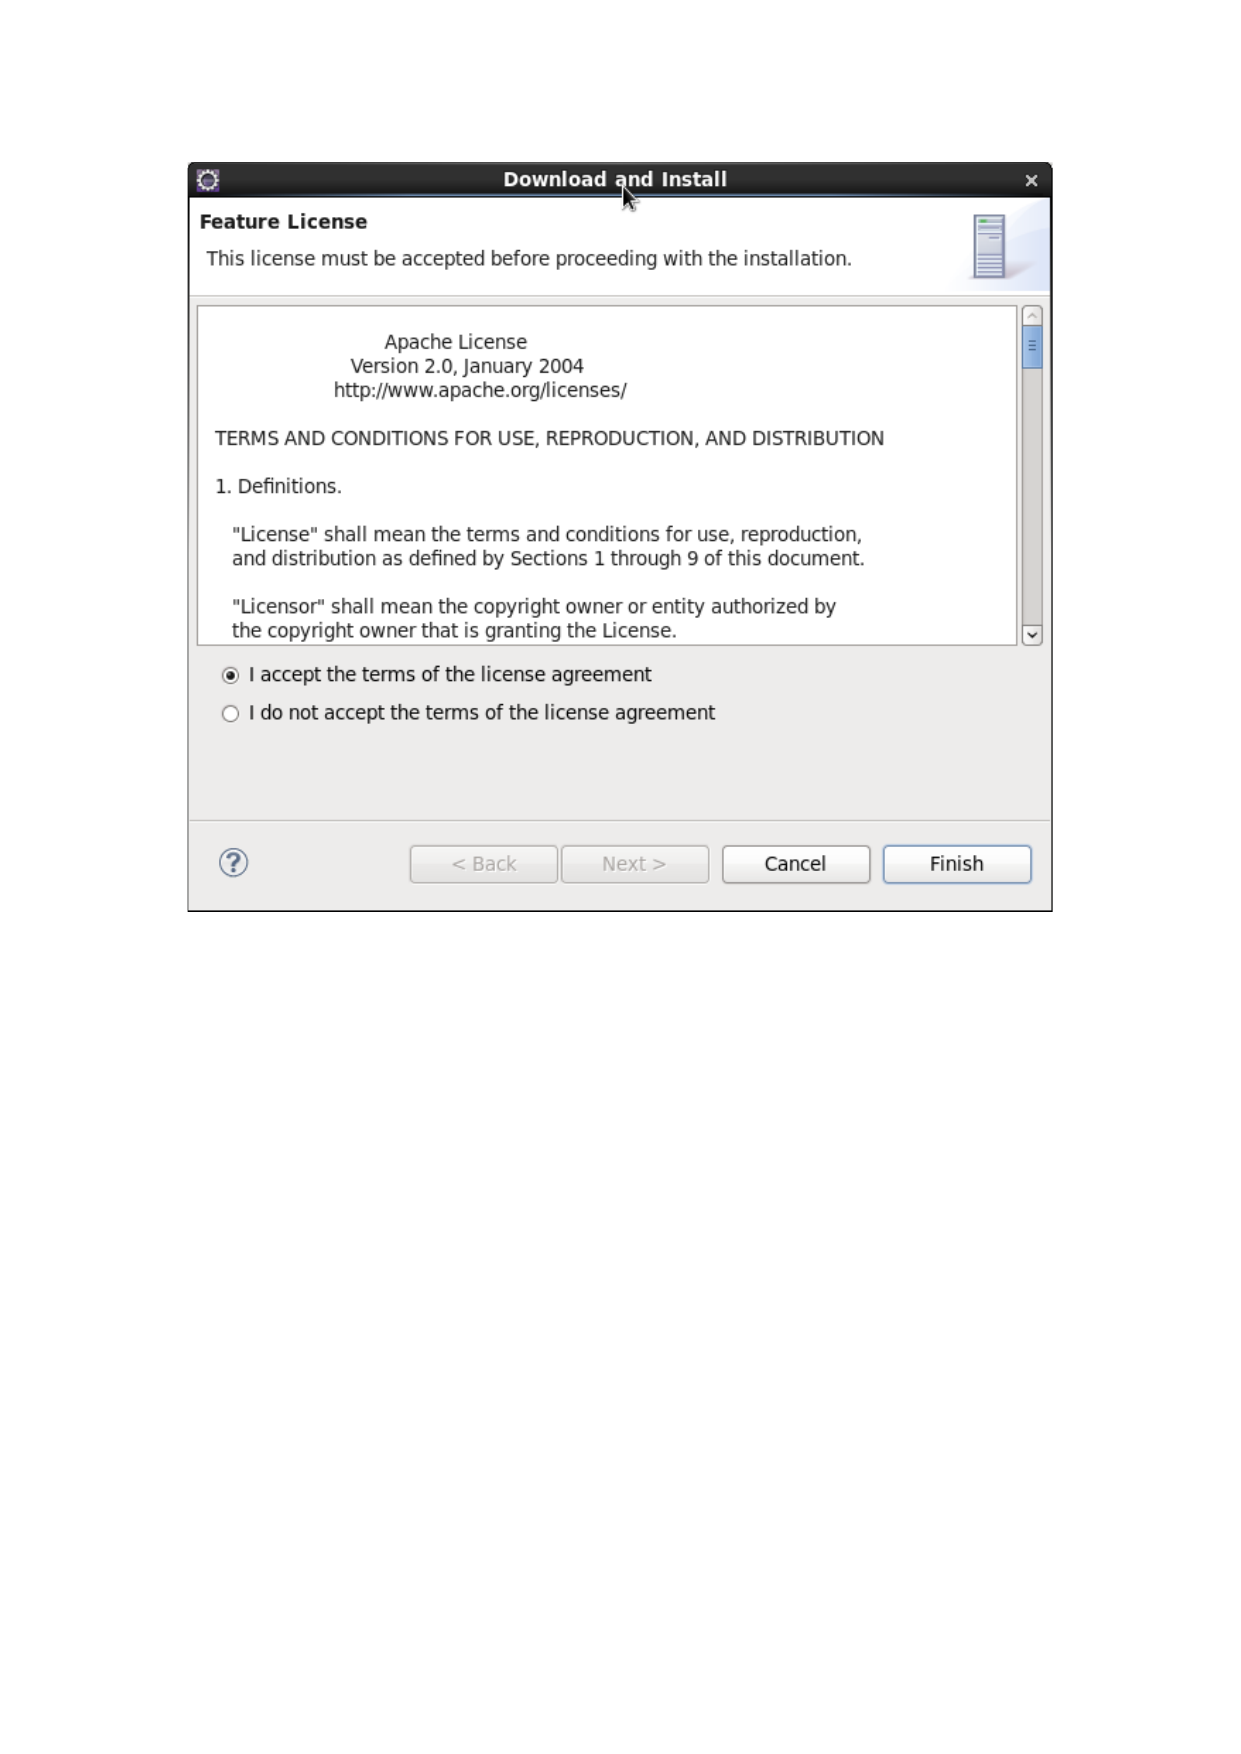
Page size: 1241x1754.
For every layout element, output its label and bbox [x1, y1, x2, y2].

picture [187, 162, 1053, 912]
